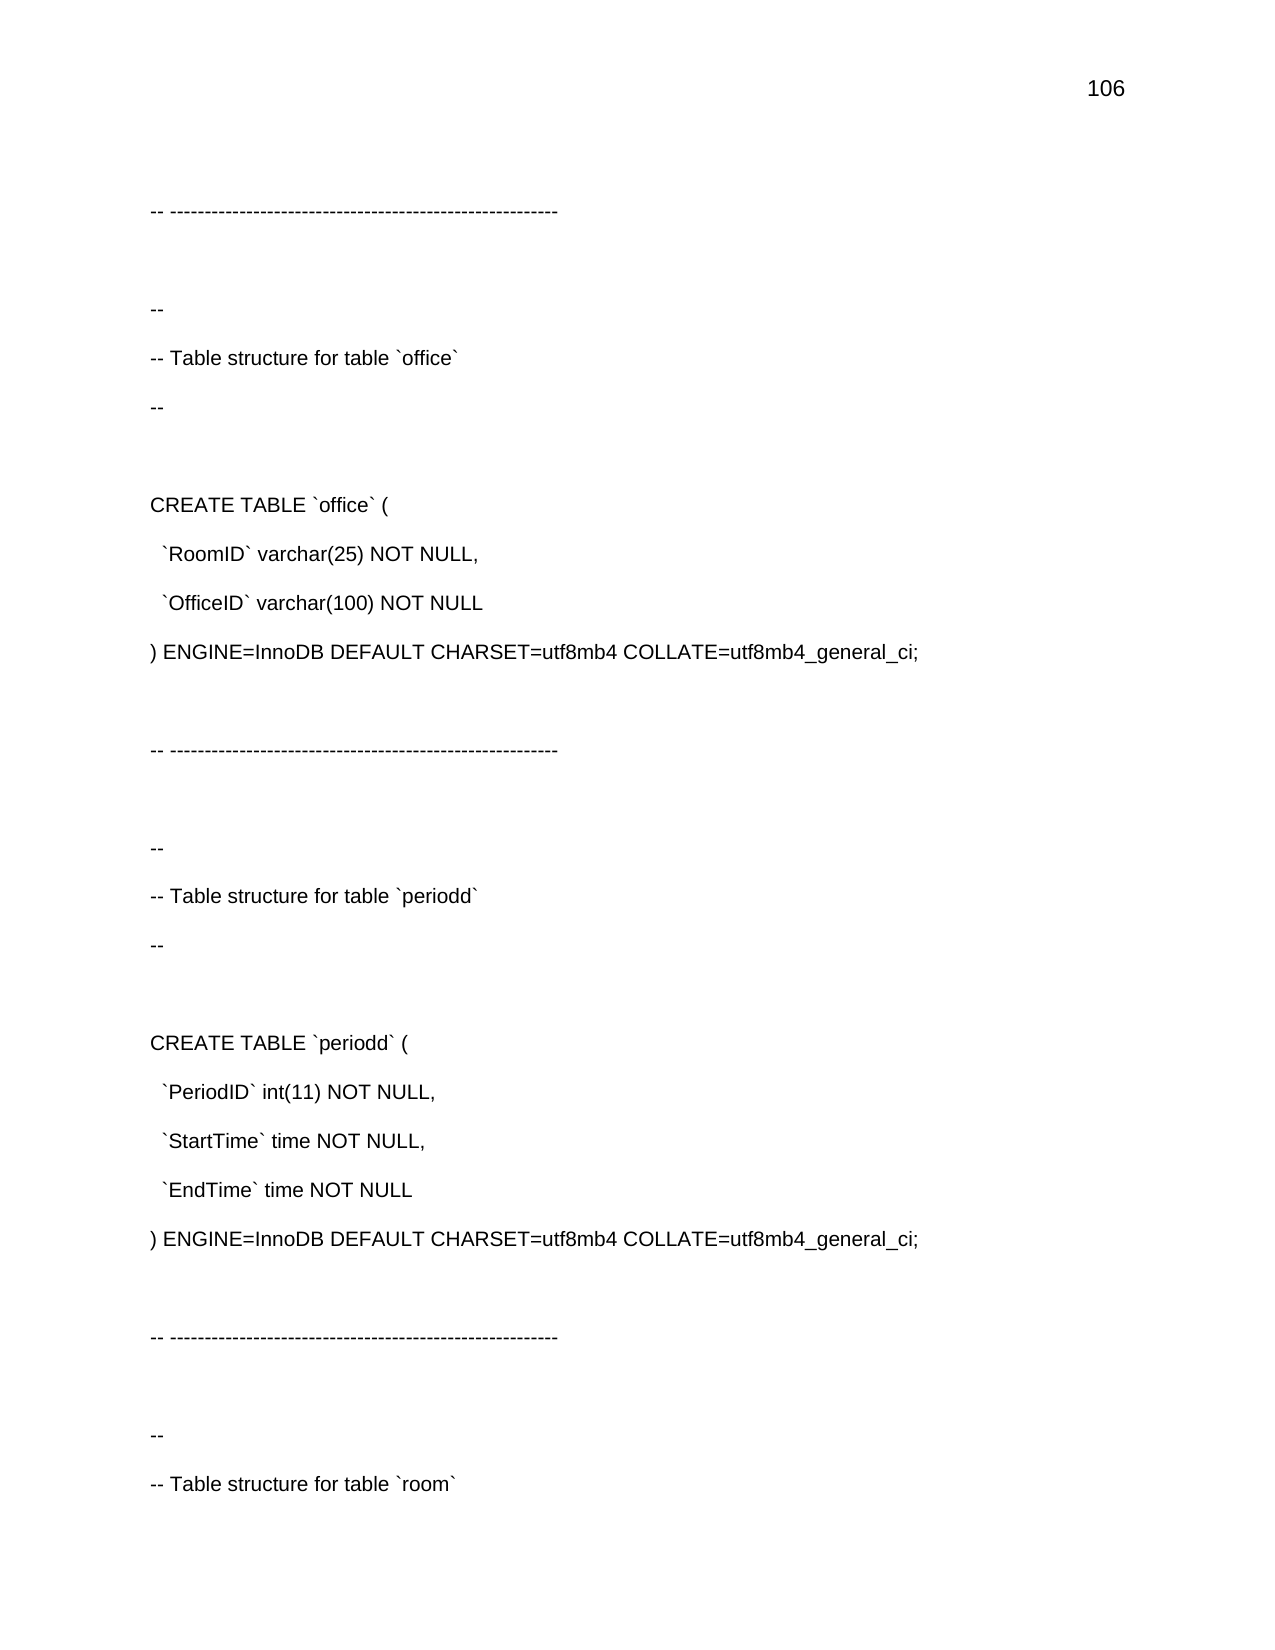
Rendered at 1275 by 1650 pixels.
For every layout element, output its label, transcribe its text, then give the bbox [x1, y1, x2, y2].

text CREATE TABLE `periodd` ( [150, 1031, 1125, 1055]
text -- Table structure for table `room` [150, 1472, 1125, 1496]
text CREATE TABLE `office` ( [150, 493, 1125, 517]
text ) ENGINE=InnoDB DEFAULT CHARSET=utf8mb4 COLLATE=utf8mb4_general_ci; [150, 639, 1125, 663]
text `OfficeID` varchar(100) NOT NULL [150, 591, 1125, 614]
text -- -------------------------------------------------------- [150, 199, 1125, 223]
text `StartTime` time NOT NULL, [150, 1129, 1125, 1153]
text -- -------------------------------------------------------- [150, 1325, 1125, 1349]
text ) ENGINE=InnoDB DEFAULT CHARSET=utf8mb4 COLLATE=utf8mb4_general_ci; [150, 1227, 1125, 1251]
text -- [150, 395, 1125, 419]
text -- [150, 297, 1125, 321]
text `PeriodID` int(11) NOT NULL, [150, 1080, 1125, 1104]
text -- Table structure for table `office` [150, 346, 1125, 370]
text `EndTime` time NOT NULL [150, 1178, 1125, 1202]
text -- [150, 1423, 1125, 1447]
text -- -------------------------------------------------------- [150, 737, 1125, 761]
text -- [150, 835, 1125, 859]
text `RoomID` varchar(25) NOT NULL, [150, 542, 1125, 566]
text -- [150, 933, 1125, 957]
text -- Table structure for table `periodd` [150, 884, 1125, 908]
